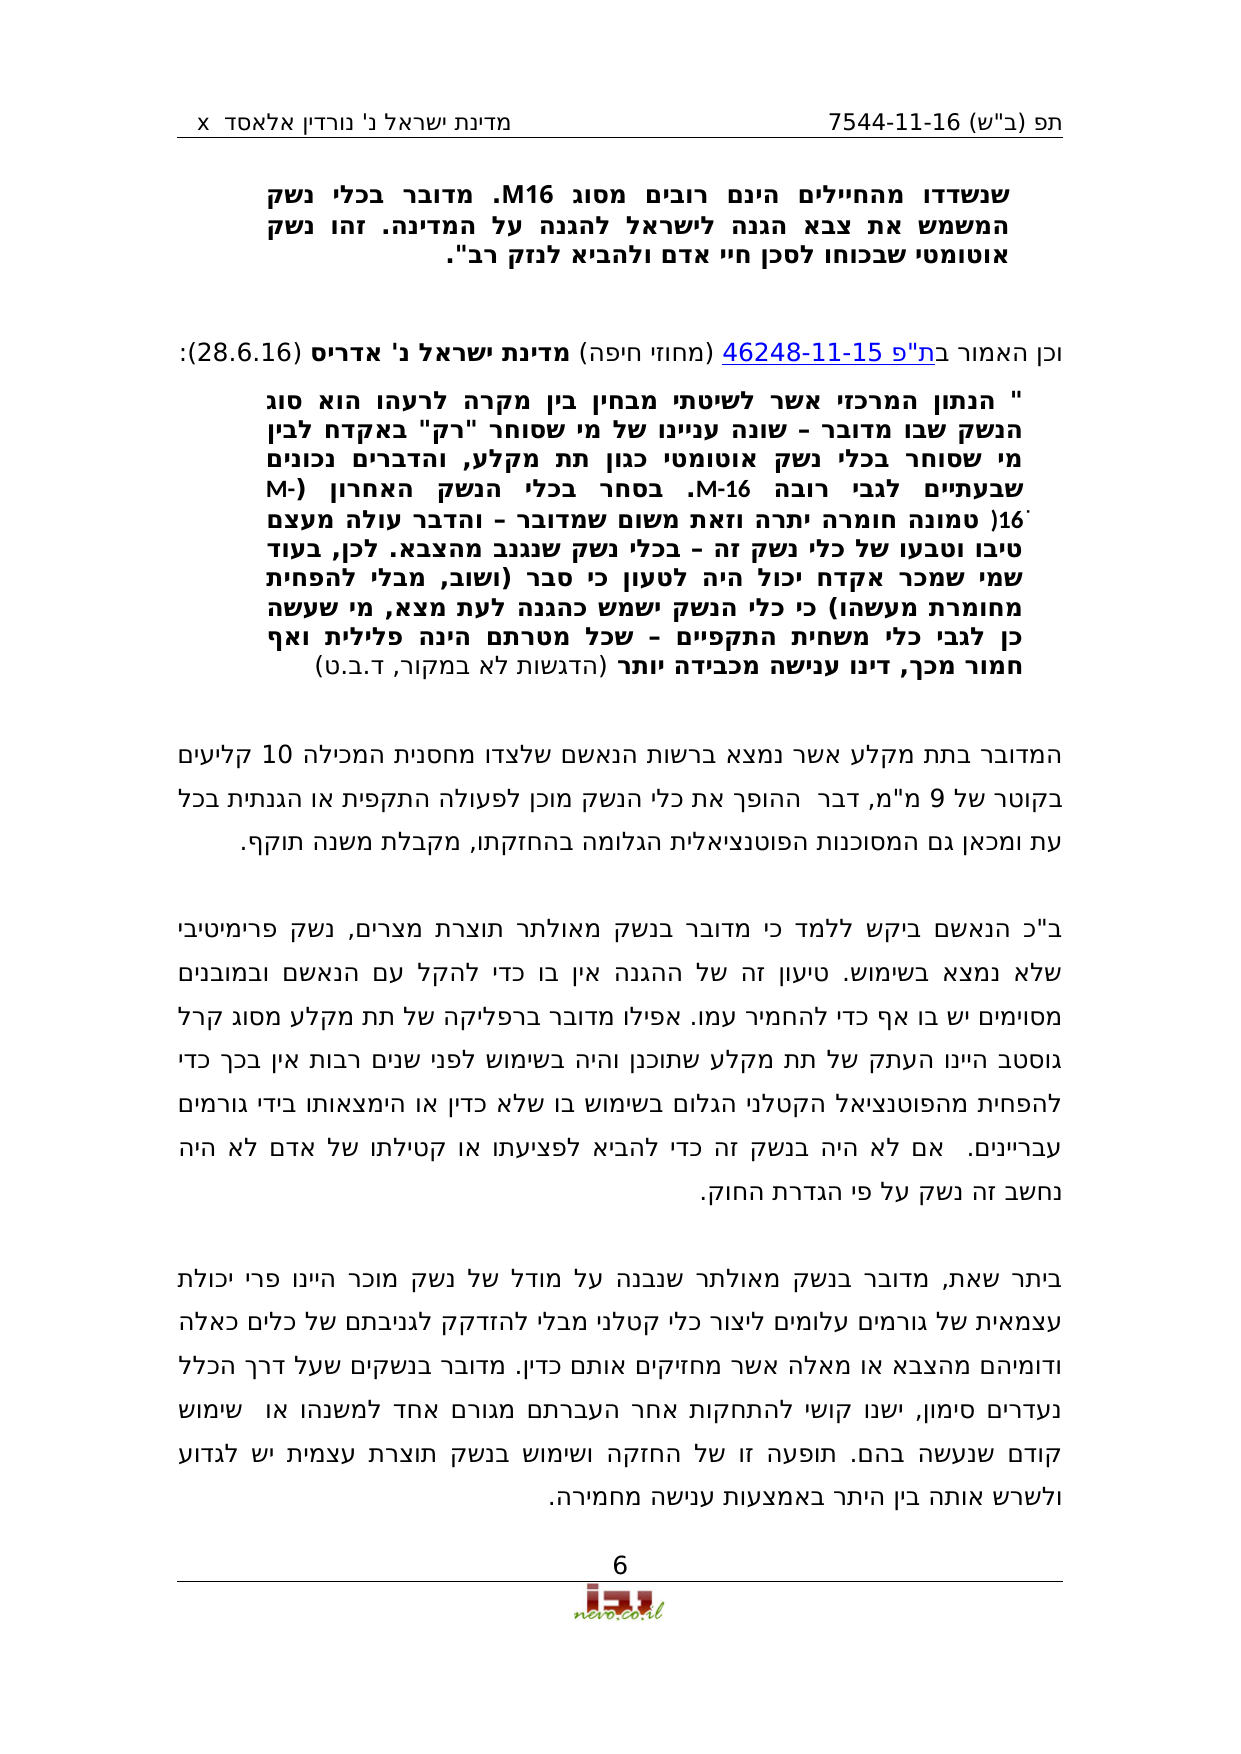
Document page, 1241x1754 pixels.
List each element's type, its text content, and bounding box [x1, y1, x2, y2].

picture [574, 1583, 666, 1621]
text ב"כ הנאשם ביקש ללמד כי מדובר בנשק מאולתר תוצרת מצרים, נשק פרימיטיבי שלא נמצא בשימוש. טיעון זה של ההגנה אין בו כדי להקל עם הנאשם ובמובנים מסוימים יש בו אף כדי להחמיר עמו. אפילו מדובר ברפליקה של תת מקלע מסוג קרל גוסטב היינו העתק של תת מקלע שתוכנן והיה בשימוש לפני שנים רבות אין בכך כדי להפחית מהפוטנציאל הקטלני הגלום בשימוש בו שלא כדין או הימצאותו בידי גורמים עבריינים. אם לא היה בנשק זה כדי להביא לפציעתו או קטילתו של אדם לא היה נחשב זה נשק על פי הגדרת החוק. [177, 914, 1063, 1206]
text " הנתון המרכזי אשר לשיטתי מבחין בין מקרה לרעהו הוא סוג הנשק שבו מדובר – שונה עניינו של מי שסוחר "רק" באקדח לבין מי שסוחר בכלי נשק אוטומטי כגון תת מקלע, והדברים נכונים שבעתיים לגבי רובה M-16. בסחר בכלי הנשק האחרון (M-16ׂ( טמונה חומרה יתרה וזאת משום שמדובר – והדבר עולה מעצם טיבו וטבעו של כלי נשק זה – בכלי נשק שנגנב מהצבא. לכן, בעוד שמי שמכר אקדח יכול היה לטעון כי סבר (ושוב, מבלי להפחית מחומרת מעשהו) כי כלי הנשק ישמש כהגנה לעת מצא, מי שעשה כן לגבי כלי משחית התקפיים – שכל מטרתם הינה פלילית ואף חמור מכך, דינו ענישה מכבידה יותר (הדגשות לא במקור, ד.ב.ט) [266, 386, 1023, 680]
text וכן האמור בת"פ 46248-11-15 (מחוזי חיפה) מדינת ישראל נ' אדריס (28.6.16): [177, 339, 1063, 368]
text המדובר בתת מקלע אשר נמצא ברשות הנאשם שלצדו מחסנית המכילה 10 קליעים בקוטר של 9 מ"מ, דבר ההופך את כלי הנשק מוכן לפעולה התקפית או הגנתית בכל עת ומכאן גם המסוכנות הפוטנציאלית הגלומה בהחזקתו, מקבלת משנה תוקף. [177, 740, 1063, 857]
text ביתר שאת, מדובר בנשק מאולתר שנבנה על מודל של נשק מוכר היינו פרי יכולת עצמאית של גורמים עלומים ליצור כלי קטלני מבלי להזדקק לגניבתם של כלים כאלה ודומיהם מהצבא או מאלה אשר מחזיקים אותם כדין. מדובר בנשקים שעל דרך הכלל נעדרים סימון, ישנו קושי להתחקות אחר העברתם מגורם אחד למשנהו או שימוש קודם שנעשה בהם. תופעה זו של החזקה ושימוש בנשק תוצרת עצמית יש לגדוע ולשרש אותה בין היתר באמצעות ענישה מחמירה. [177, 1264, 1063, 1512]
